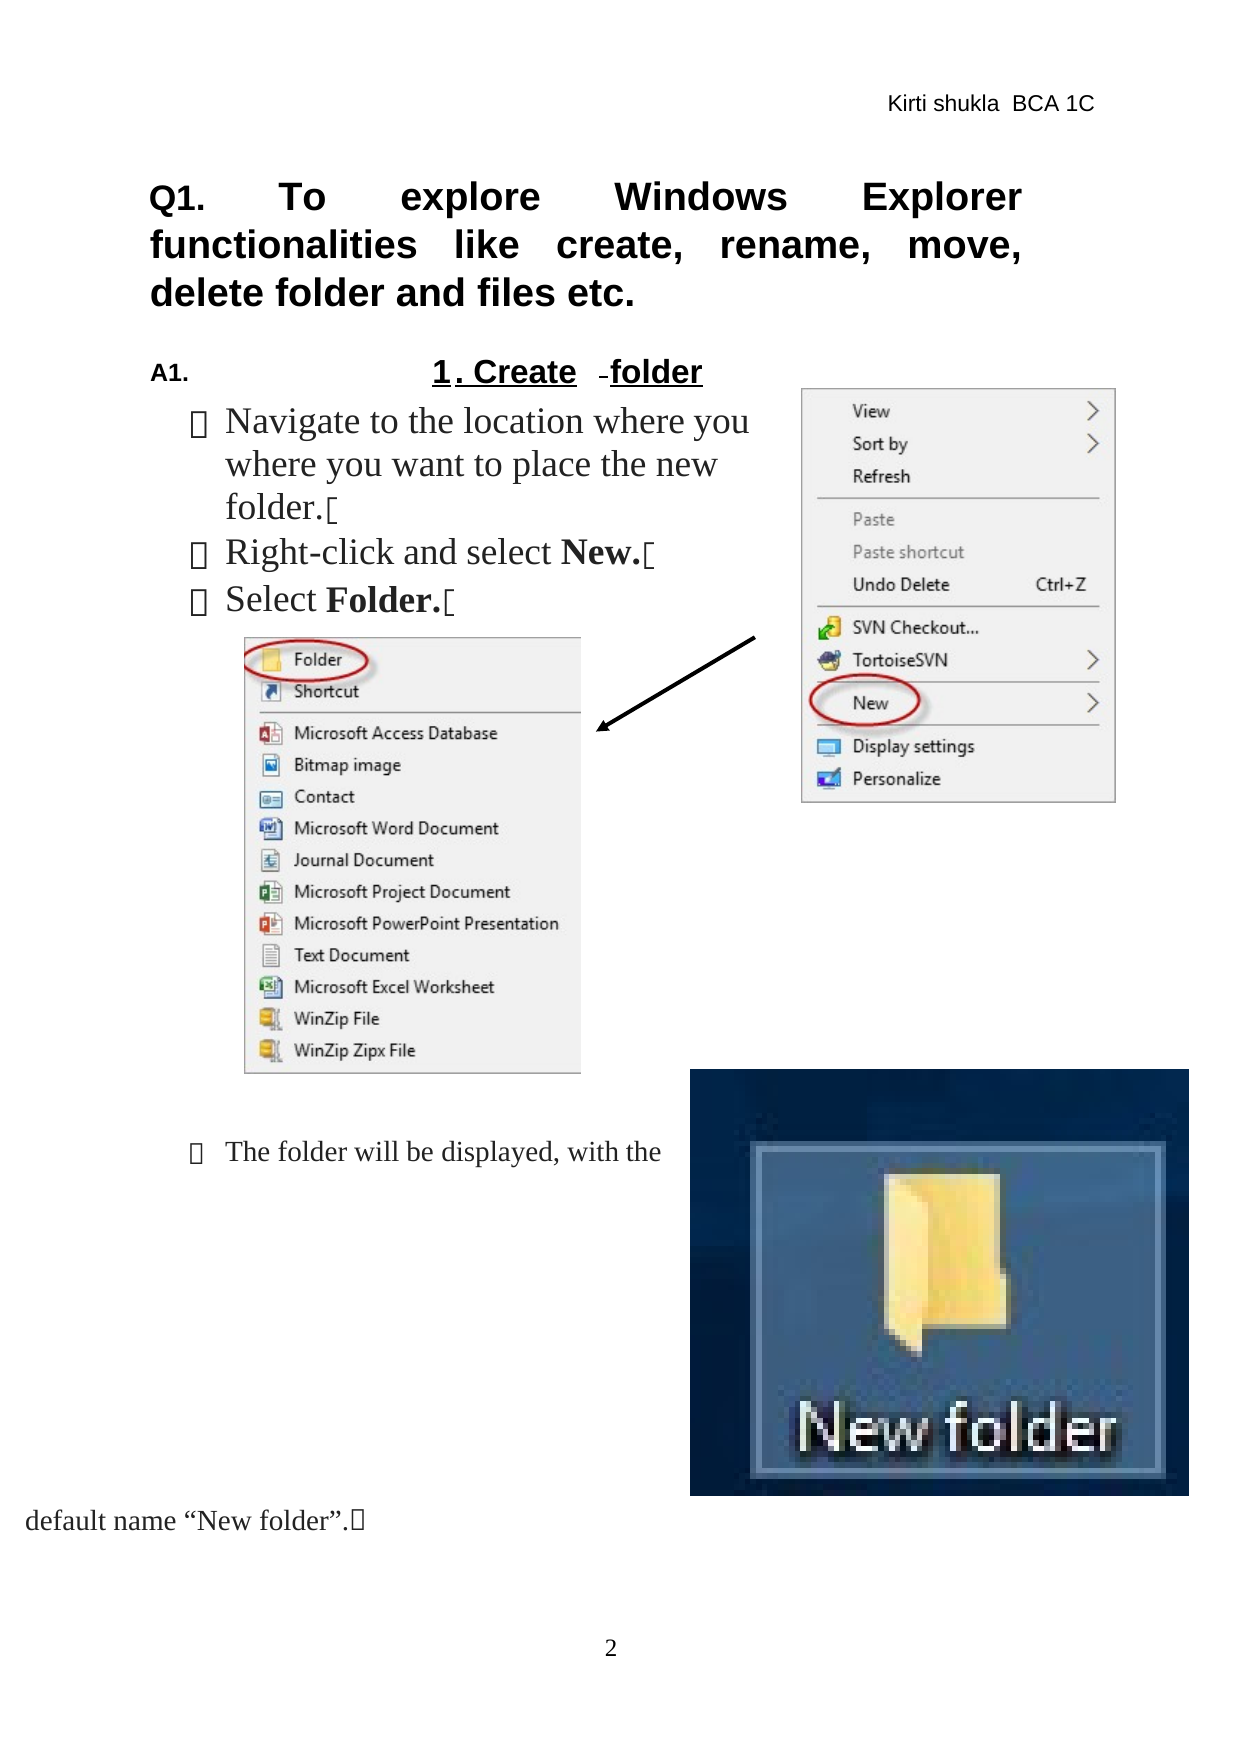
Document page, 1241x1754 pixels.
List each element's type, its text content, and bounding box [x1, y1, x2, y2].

picture [801, 388, 1116, 803]
picture [690, 1069, 1189, 1496]
text Q1. To explore Windows Explorer functionalities like create, rename, move, delete folder and files etc. [148, 173, 1023, 314]
picture [244, 637, 581, 1074]
